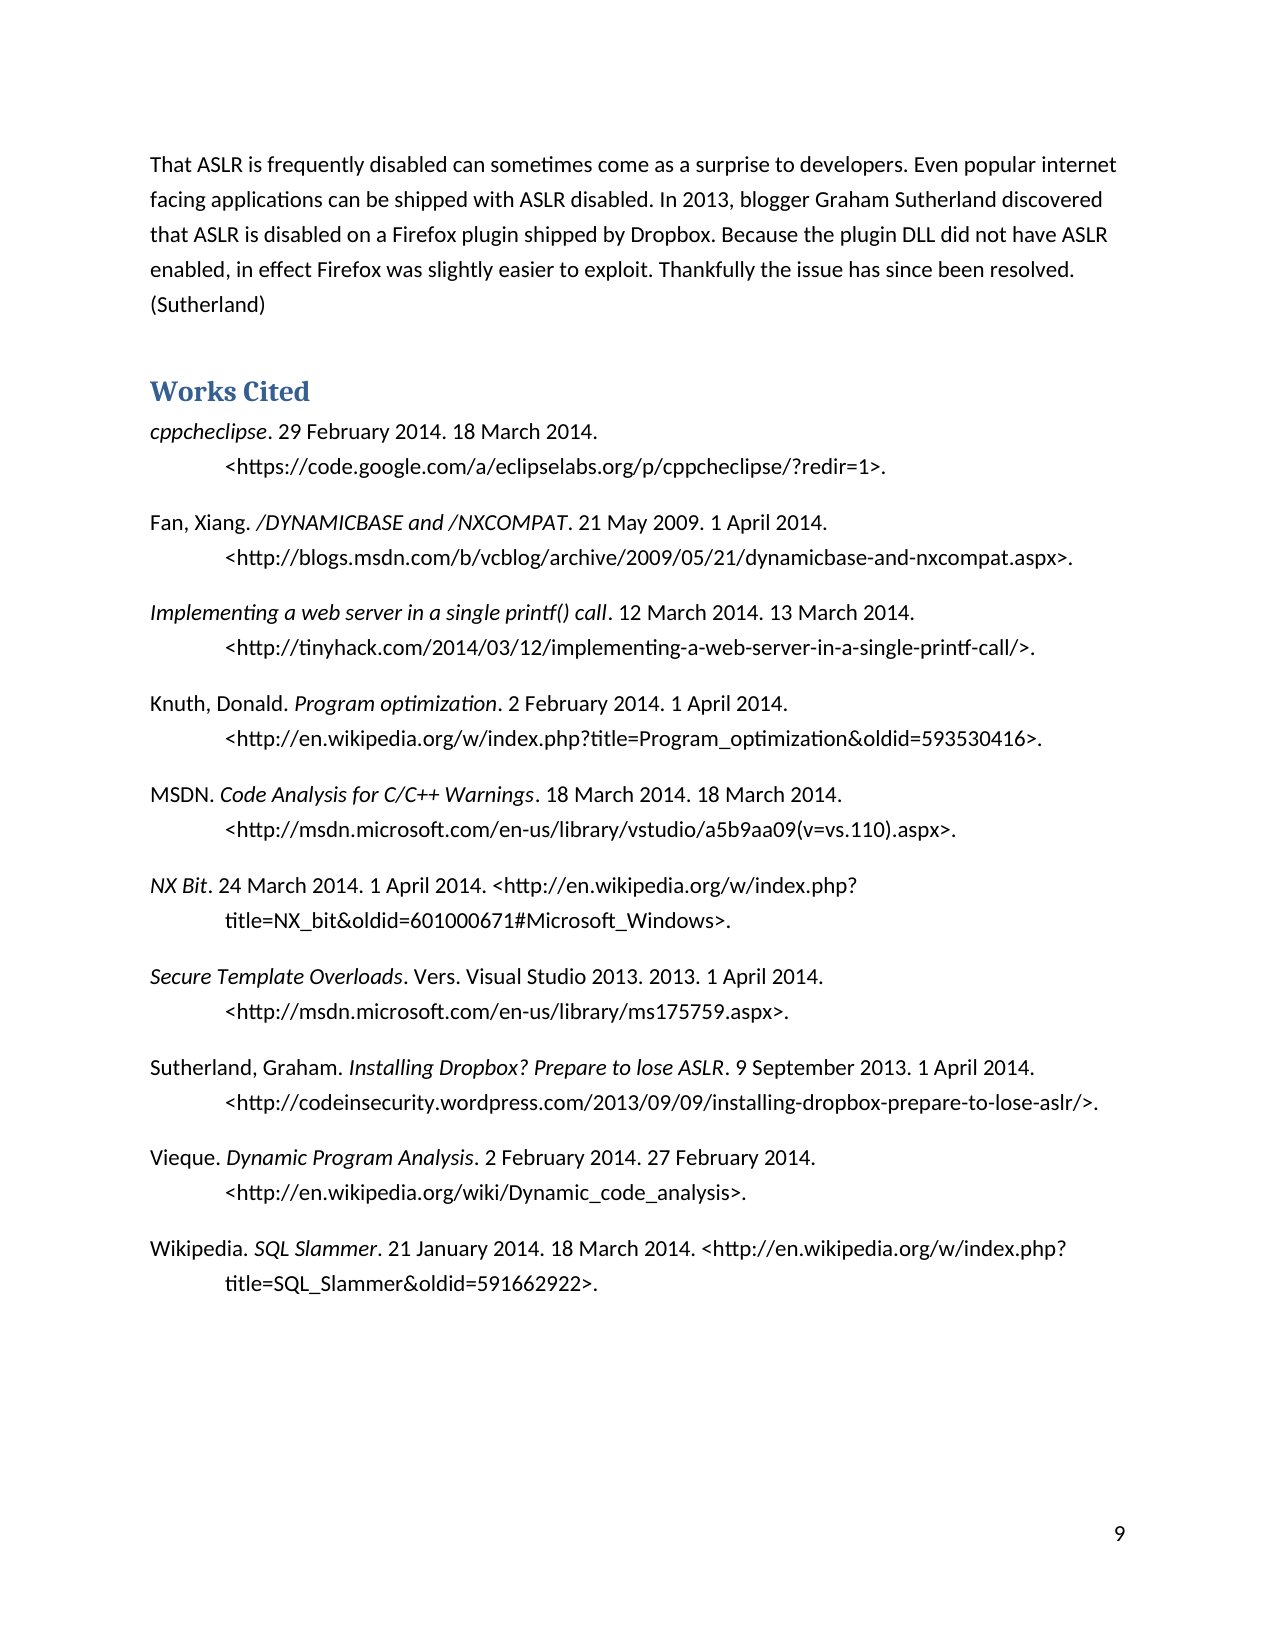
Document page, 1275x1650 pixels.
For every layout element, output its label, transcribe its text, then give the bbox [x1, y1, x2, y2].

text That ASLR is frequently disabled can sometimes come as a surprise to developers. Even popular internet facing applications can be shipped with ASLR disabled. In 2013, blogger Graham Sutherland discovered that ASLR is disabled on a Firefox plugin shipped by Dropbox. Because the plugin DLL did not have ASLR enabled, in effect Firefox was slightly easier to exploit. Thankfully the issue has since been resolved. [150, 150, 1125, 318]
